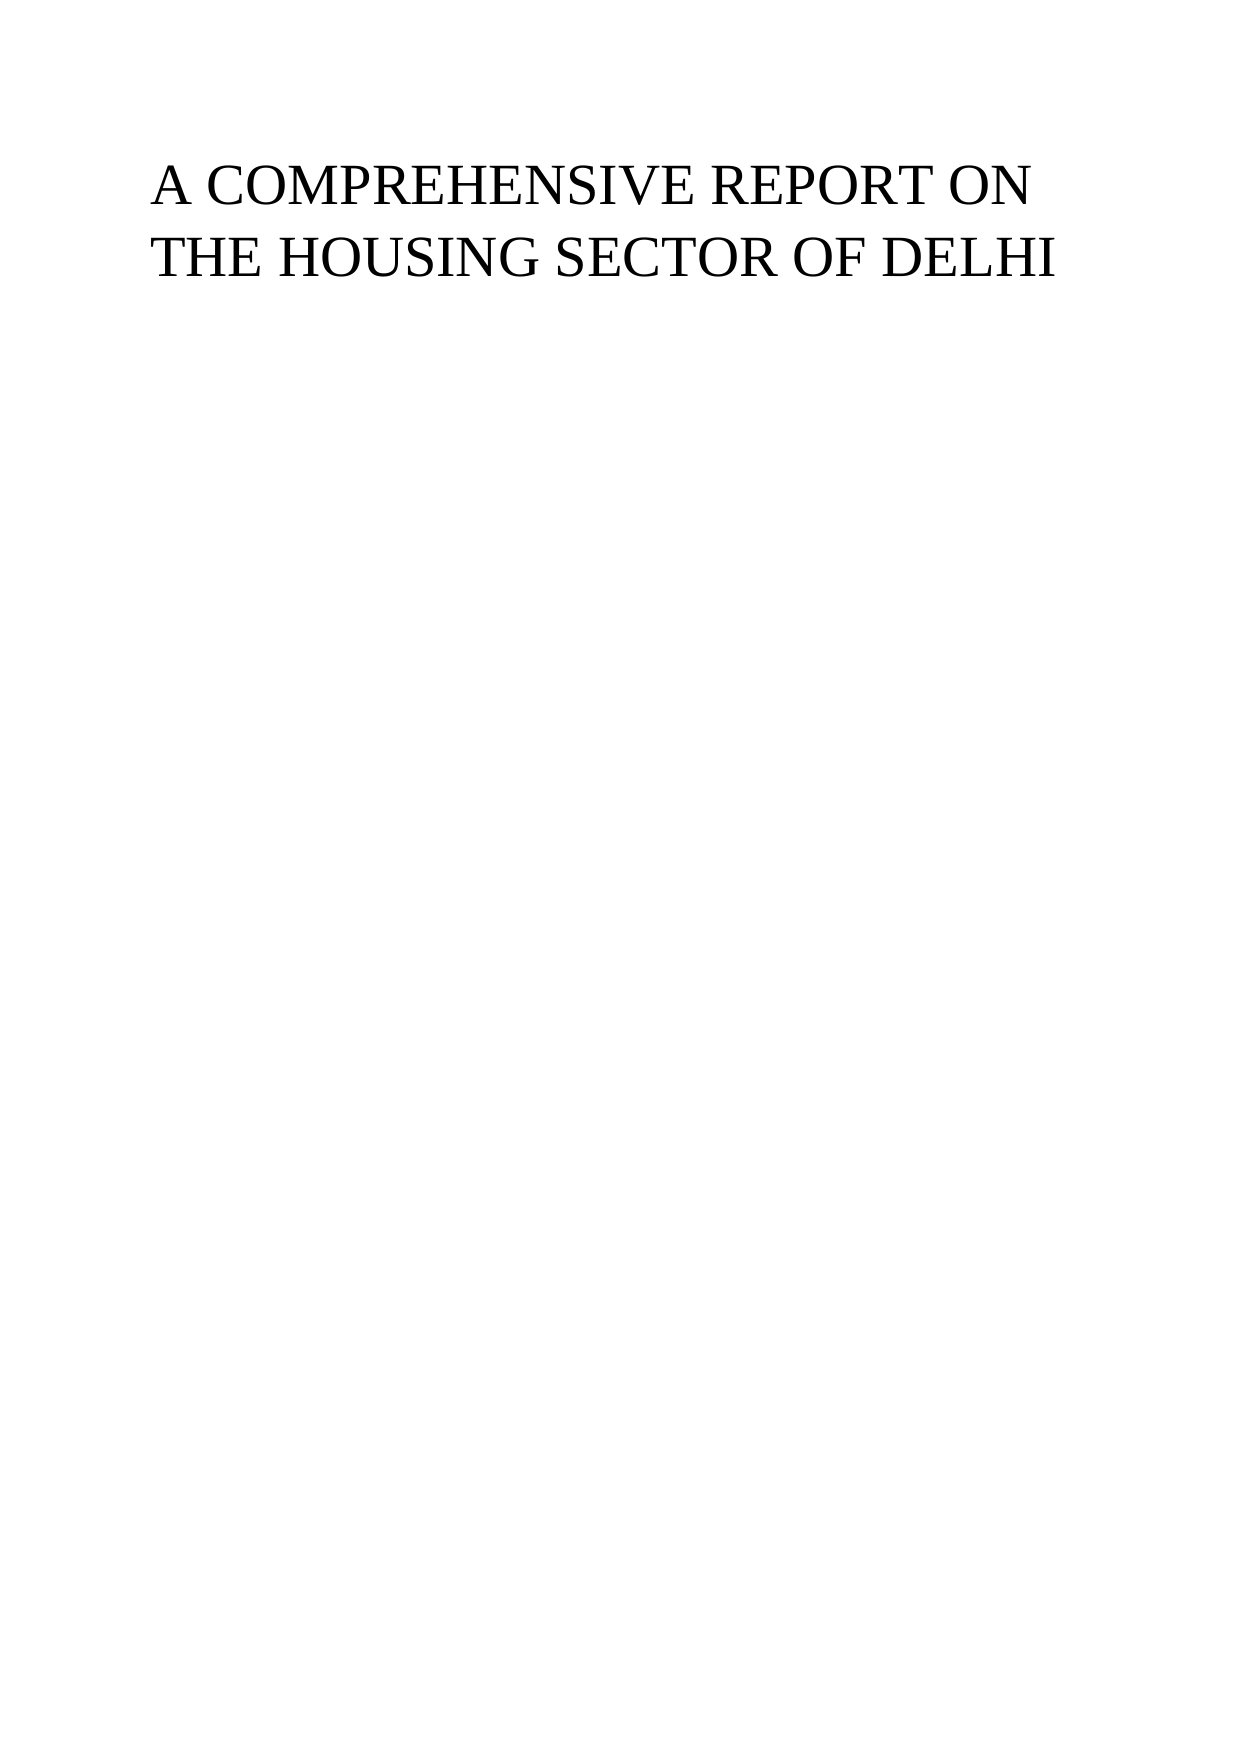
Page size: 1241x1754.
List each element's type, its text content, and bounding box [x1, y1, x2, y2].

text A COMPREHENSIVE REPORT ON THE HOUSING SECTOR OF DELHI [150, 150, 1090, 289]
